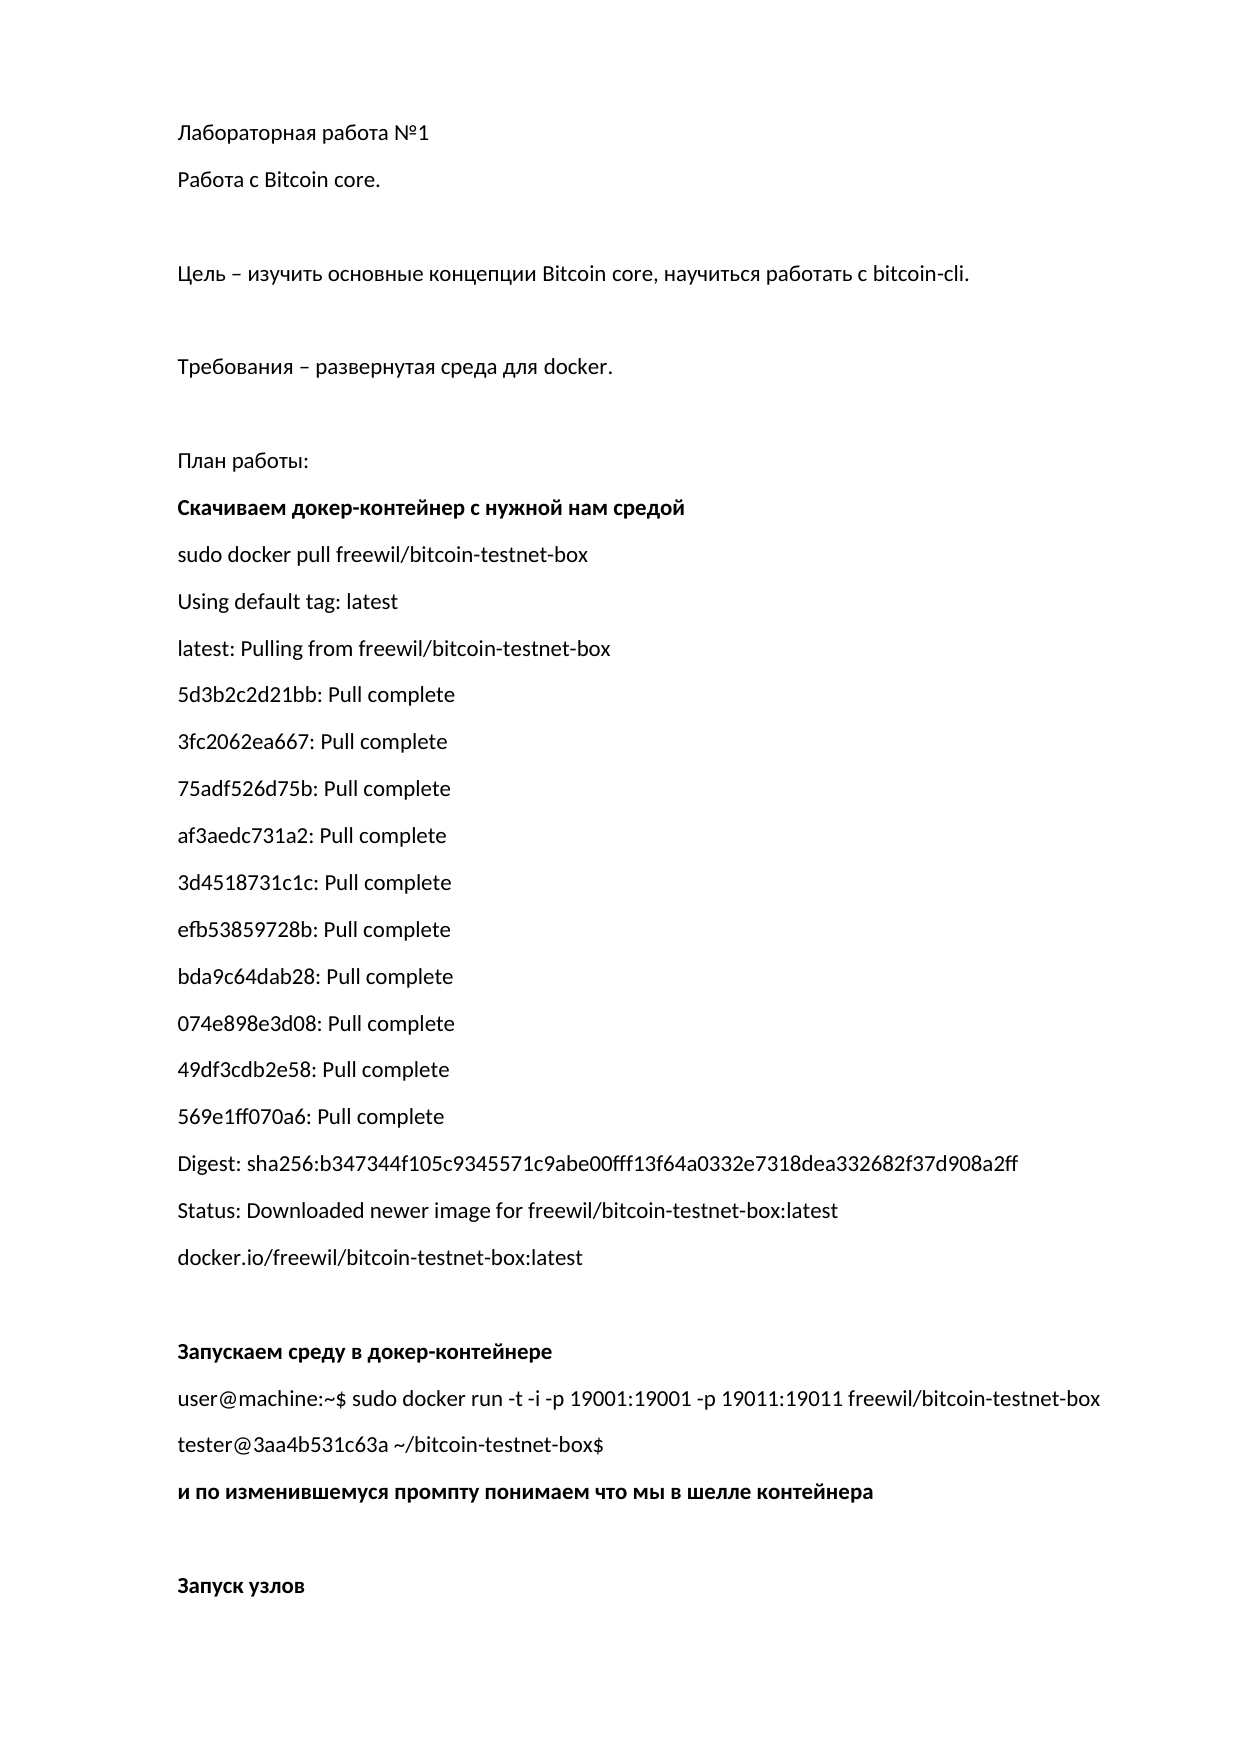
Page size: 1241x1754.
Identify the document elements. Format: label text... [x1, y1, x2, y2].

text Using default tag: latest [177, 587, 1152, 615]
text Лабораторная работа №1 [177, 118, 1152, 146]
text user@machine:~$ sudo docker run -t -i -p 19001:19001 -p 19011:19011 freewil/bitcoin-testnet-box [177, 1384, 1152, 1412]
text 75adf526d75b: Pull complete [177, 774, 1152, 802]
text latest: Pulling from freewil/bitcoin-testnet-box [177, 634, 1152, 662]
text Требования – развернутая среда для docker. [177, 352, 1152, 381]
text Digest: sha256:b347344f105c9345571c9abe00fff13f64a0332e7318dea332682f37d908a2ff [177, 1149, 1152, 1177]
text docker.io/freewil/bitcoin-testnet-box:latest [177, 1243, 1152, 1271]
text Скачиваем докер-контейнер с нужной нам средой [177, 493, 1152, 521]
text 49df3cdb2e58: Pull complete [177, 1056, 1152, 1084]
text Запускаем среду в докер-контейнере [177, 1337, 1152, 1365]
text sudo docker pull freewil/bitcoin-testnet-box [177, 540, 1152, 568]
text Цель – изучить основные концепции Bitcoin core, научиться работать с bitcoin-cli. [177, 259, 1152, 287]
text efb53859728b: Pull complete [177, 915, 1152, 943]
text Status: Downloaded newer image for freewil/bitcoin-testnet-box:latest [177, 1196, 1152, 1224]
text Работа с Bitcoin core. [177, 165, 1152, 193]
text План работы: [177, 446, 1152, 474]
text tester@3aa4b531c63a ~/bitcoin-testnet-box$ [177, 1431, 1152, 1459]
text и по изменившемуся промпту понимаем что мы в шелле контейнера [177, 1477, 1152, 1506]
text 3d4518731c1c: Pull complete [177, 868, 1152, 896]
text 569e1ff070a6: Pull complete [177, 1102, 1152, 1131]
text bda9c64dab28: Pull complete [177, 962, 1152, 990]
text 3fc2062ea667: Pull complete [177, 727, 1152, 756]
text af3aedc731a2: Pull complete [177, 821, 1152, 849]
text 074e898e3d08: Pull complete [177, 1009, 1152, 1037]
text 5d3b2c2d21bb: Pull complete [177, 681, 1152, 709]
text Запуск узлов [177, 1571, 1152, 1599]
